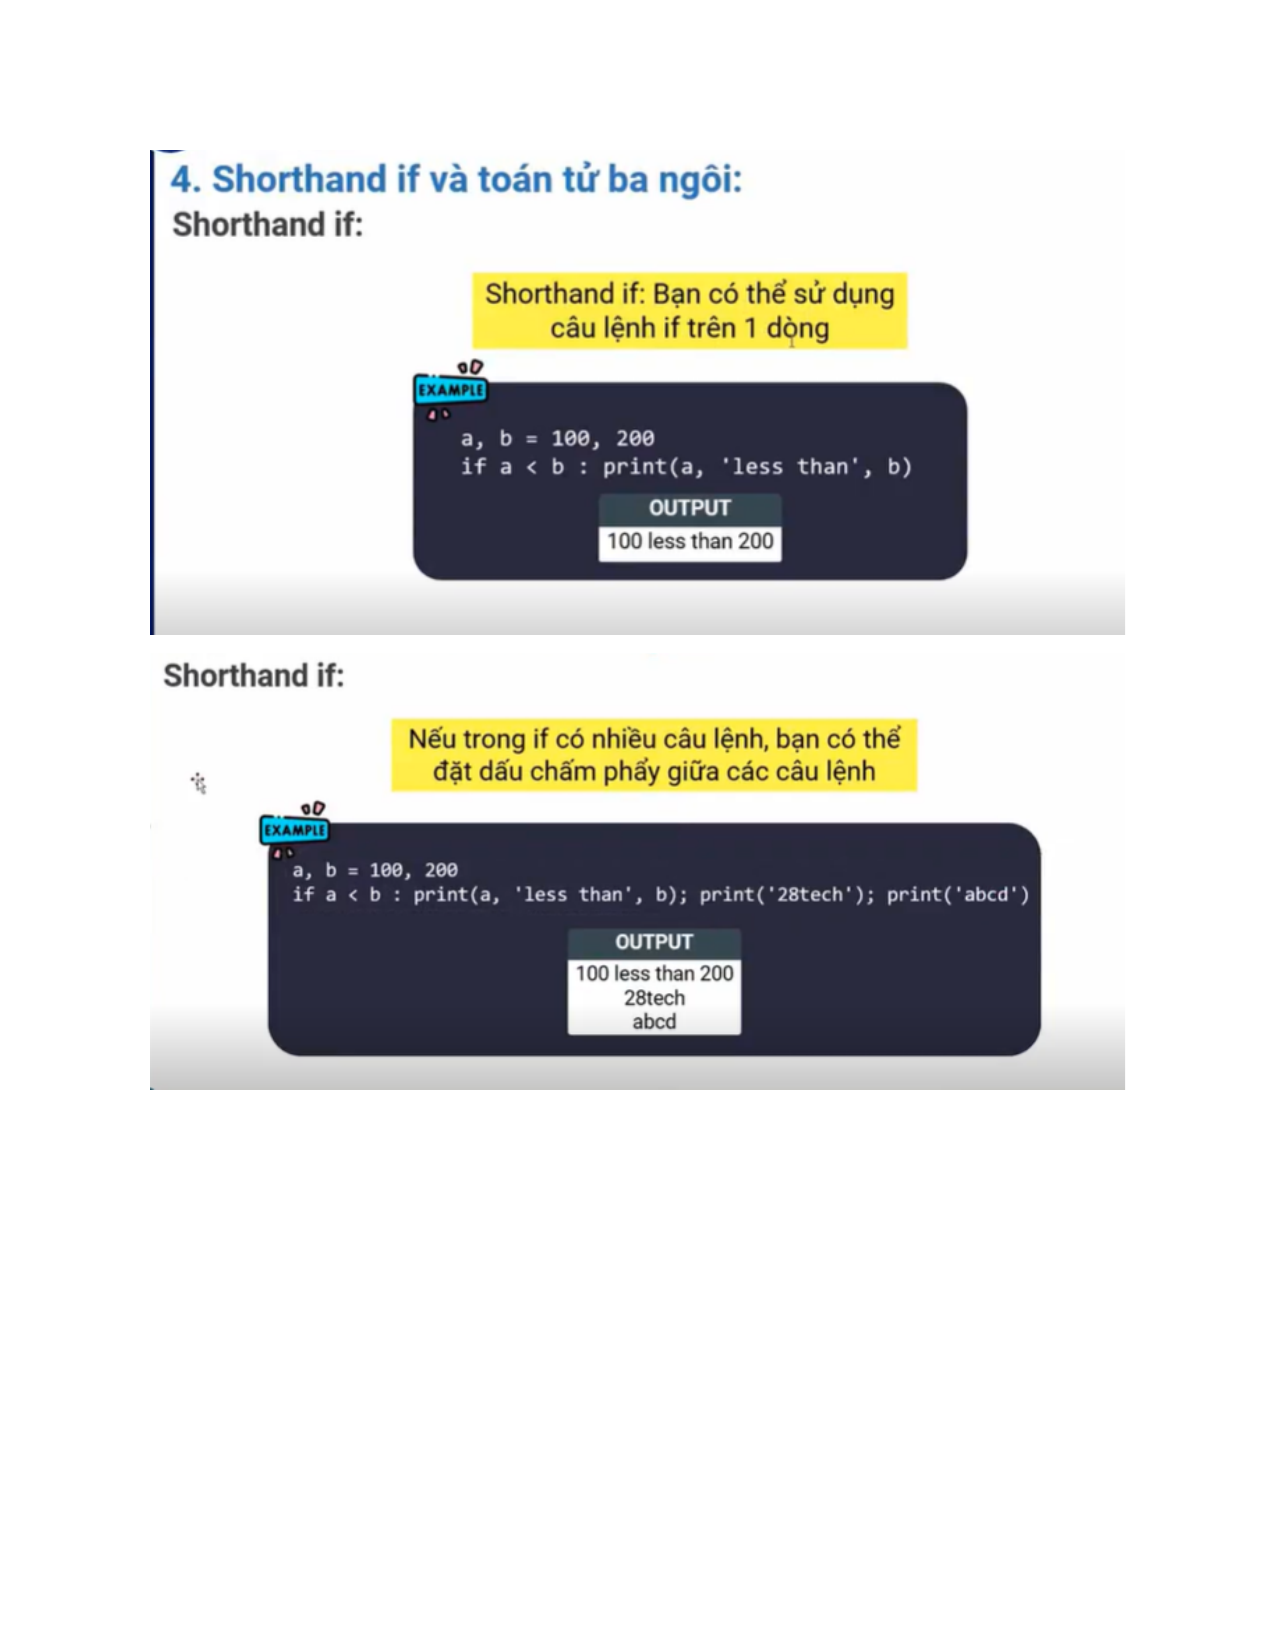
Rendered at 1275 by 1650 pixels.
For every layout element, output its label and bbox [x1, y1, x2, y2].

picture [150, 150, 1125, 635]
picture [150, 653, 1125, 1090]
